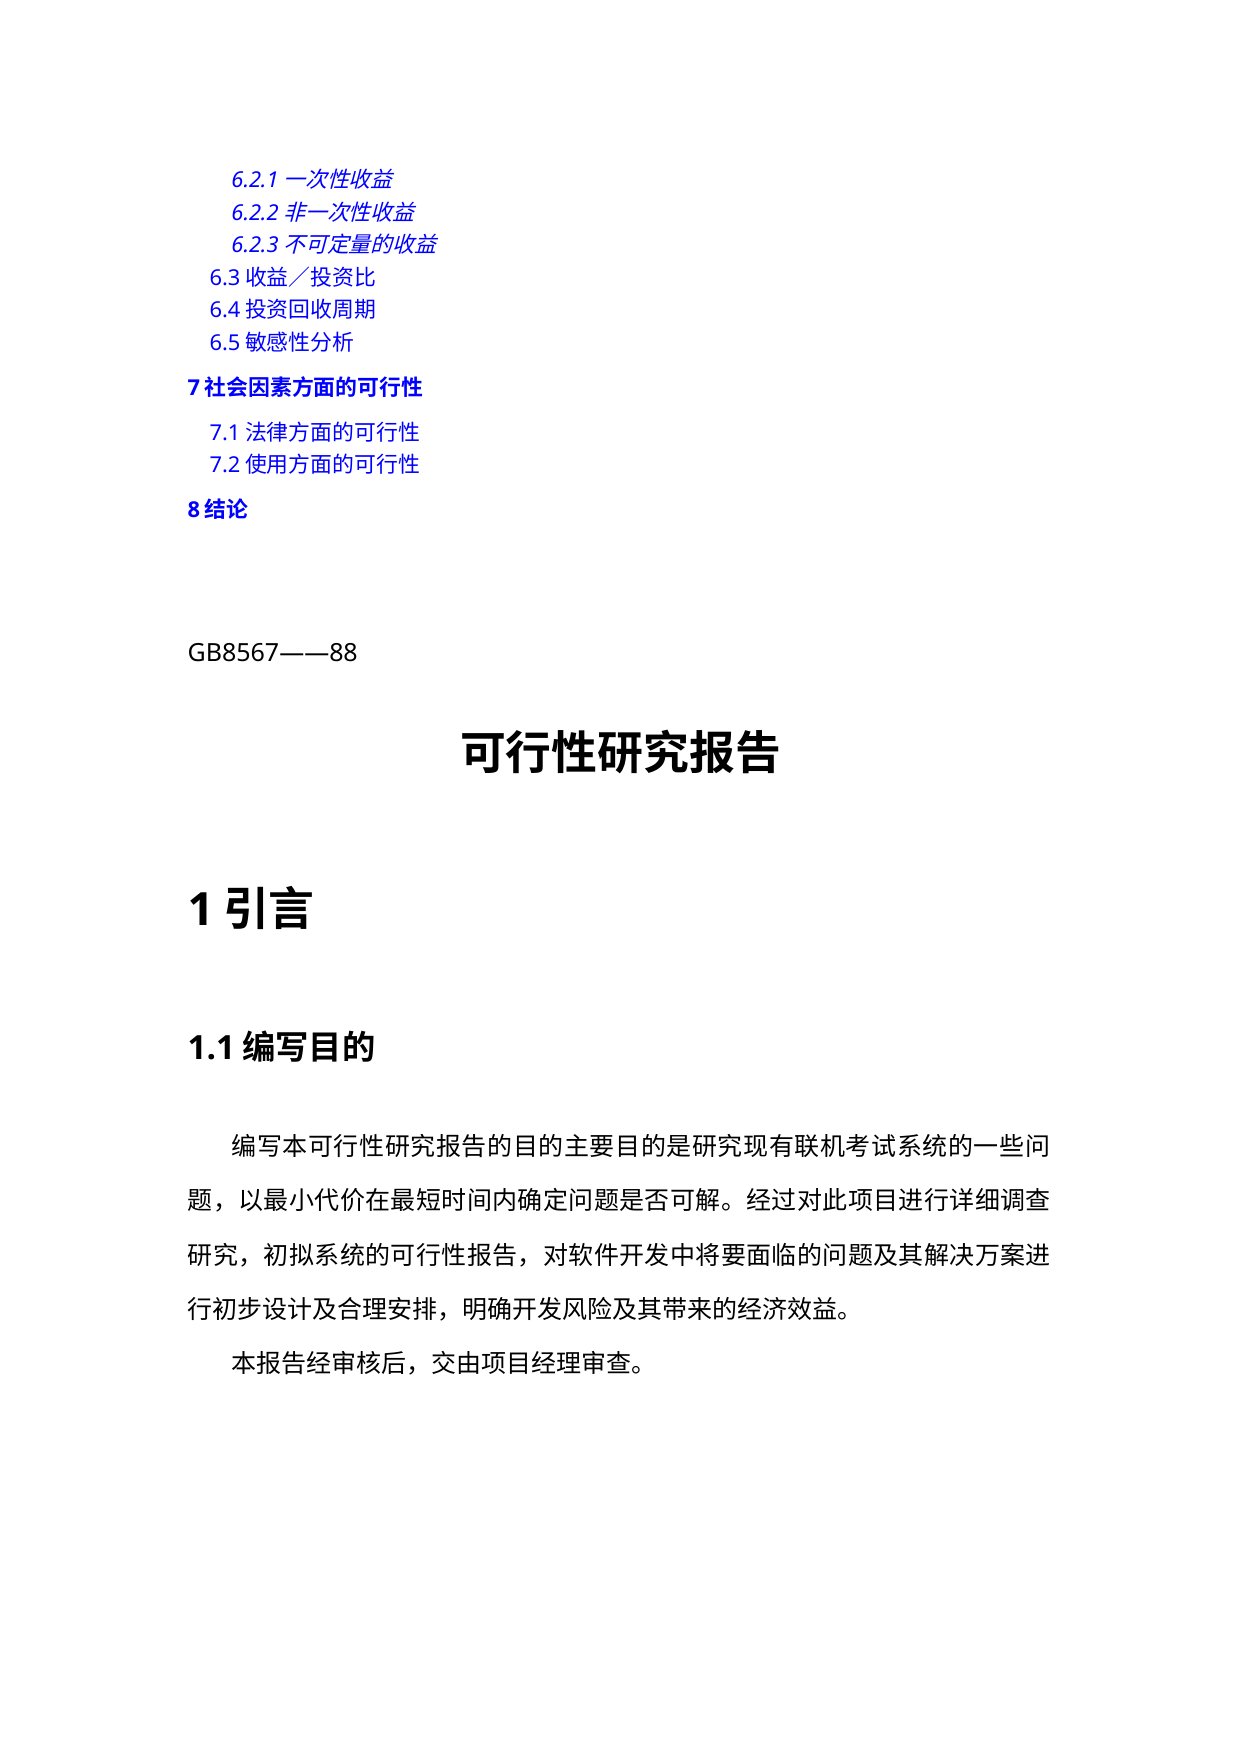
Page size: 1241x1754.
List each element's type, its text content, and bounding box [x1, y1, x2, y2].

text GB8567——88 [187, 619, 1053, 684]
text 6.2.3不可定量的收益 [231, 227, 1053, 259]
text 6.3收益／投资比 [209, 259, 1053, 292]
text 本报告经审核后，交由项目经理审查。 [187, 1344, 1053, 1380]
text 7.2使用方面的可行性 [209, 447, 1053, 479]
text 7社会因素方面的可行性 [187, 369, 1053, 402]
text 6.4投资回收周期 [209, 292, 1053, 324]
text 6.2.2非一次性收益 [231, 194, 1053, 227]
text 编写本可行性研究报告的目的主要目的是研究现有联机考试系统的一些问题，以最小代价在最短时间内确定问题是否可解。经过对此项目进行详细调查研究，初拟系统的可行性报告，对软件开发中将要面临的问题及其解决万案进行初步设计及合理安排，明确开发风险及其带来的经济效益。 [187, 1126, 1053, 1326]
text 6.2.1一次性收益 [231, 162, 1053, 194]
subtitle 1.1编写目的 [187, 1012, 1053, 1077]
subtitle 1引言 [187, 857, 1053, 954]
text 可行性研究报告 [187, 701, 1053, 798]
text 6.5敏感性分析 [209, 324, 1053, 357]
text 7.1法律方面的可行性 [209, 414, 1053, 447]
text 8结论 [187, 492, 1053, 524]
